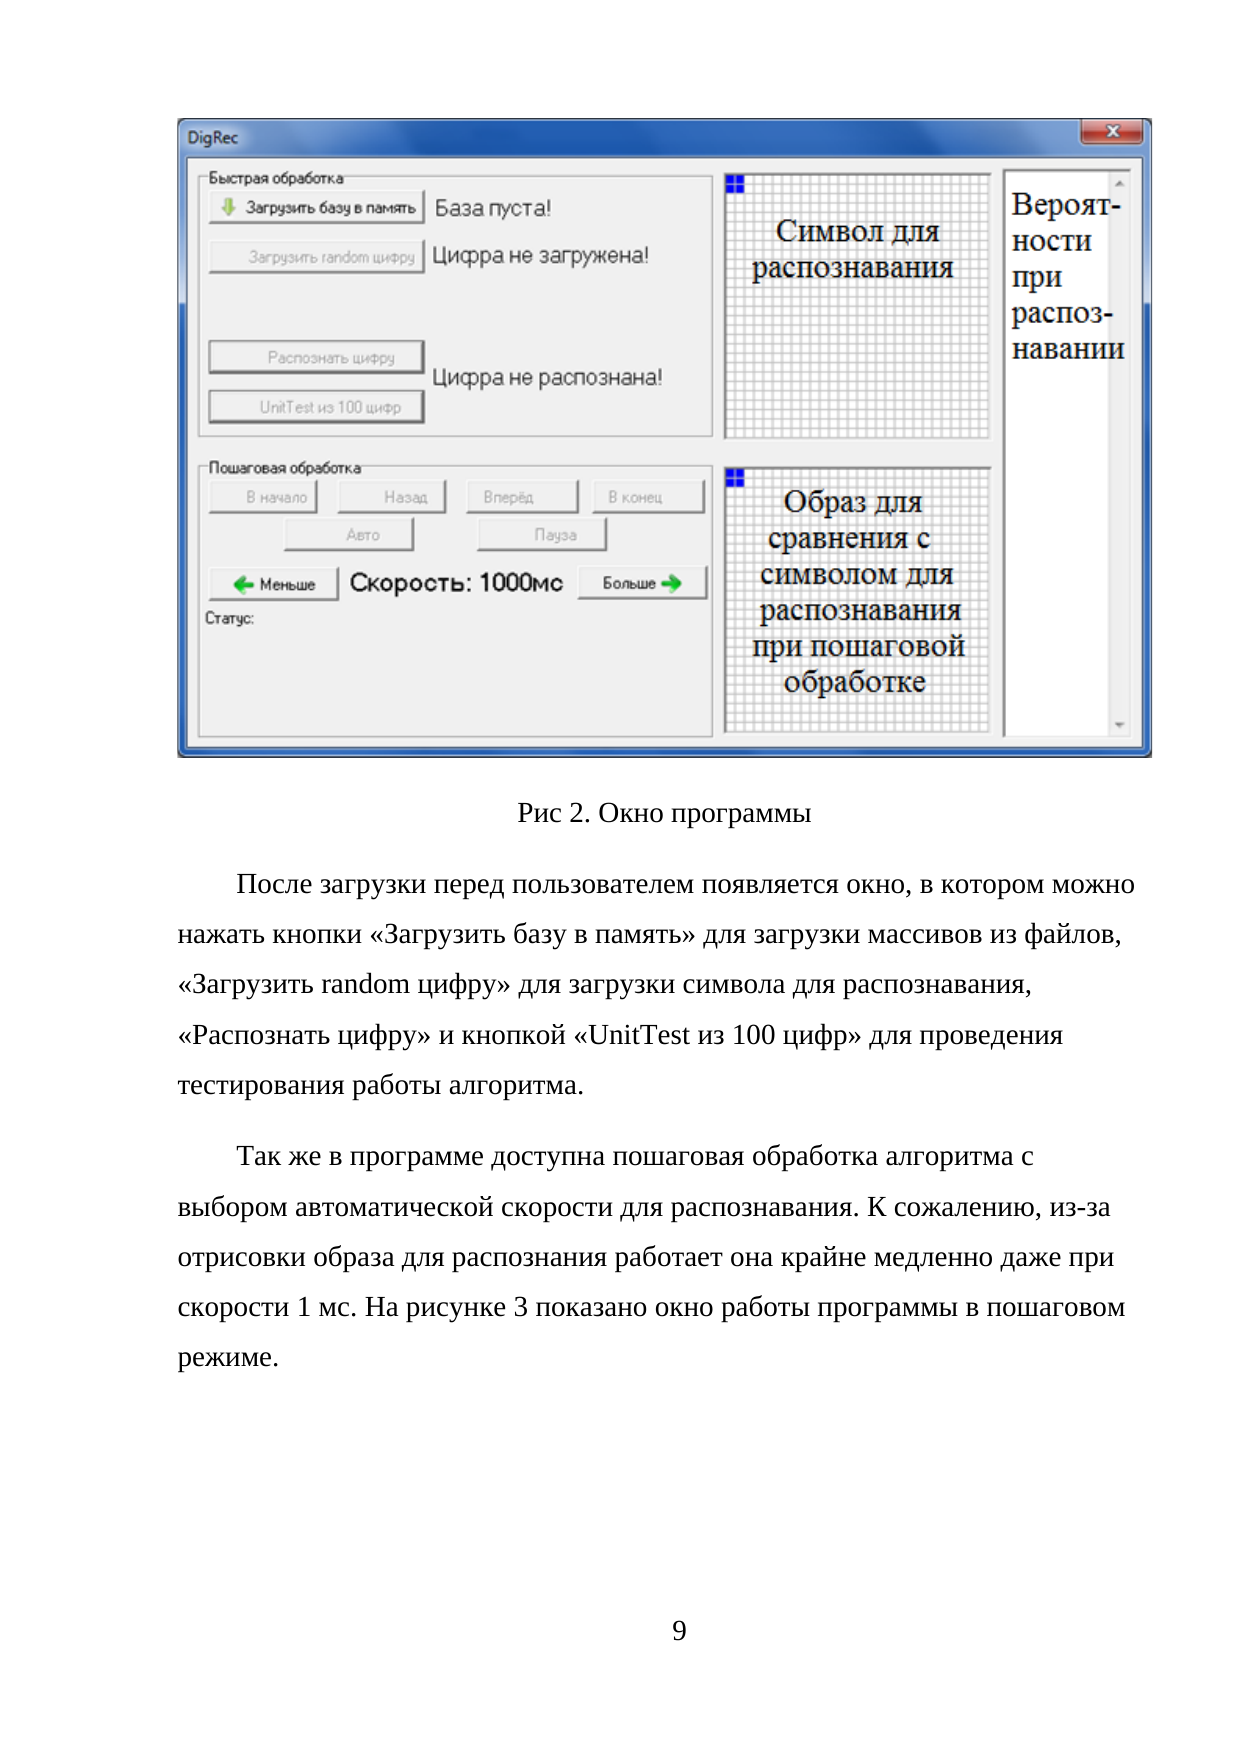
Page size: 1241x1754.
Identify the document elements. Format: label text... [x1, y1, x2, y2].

text Так же в программе доступна пошаговая обработка алгоритма с выбором автоматической скорости для распознавания. К сожалению, из-за отрисовки образа для распознания работает она крайне медленно даже при скорости 1 мс. На рисунке 3 показано окно работы программы в пошаговом режиме. [177, 1138, 1152, 1373]
text После загрузки перед пользователем появляется окно, в котором можно нажать кнопки «Загрузить базу в память» для загрузки массивов из файлов, «Загрузить random цифру» для загрузки символа для распознавания, «Распознать цифру» и кнопкой «UnitTest из 100 цифр» для проведения тестирования работы алгоритма. [177, 866, 1152, 1101]
picture [177, 118, 1153, 758]
text Рис 2. Окно программы [177, 795, 1152, 828]
